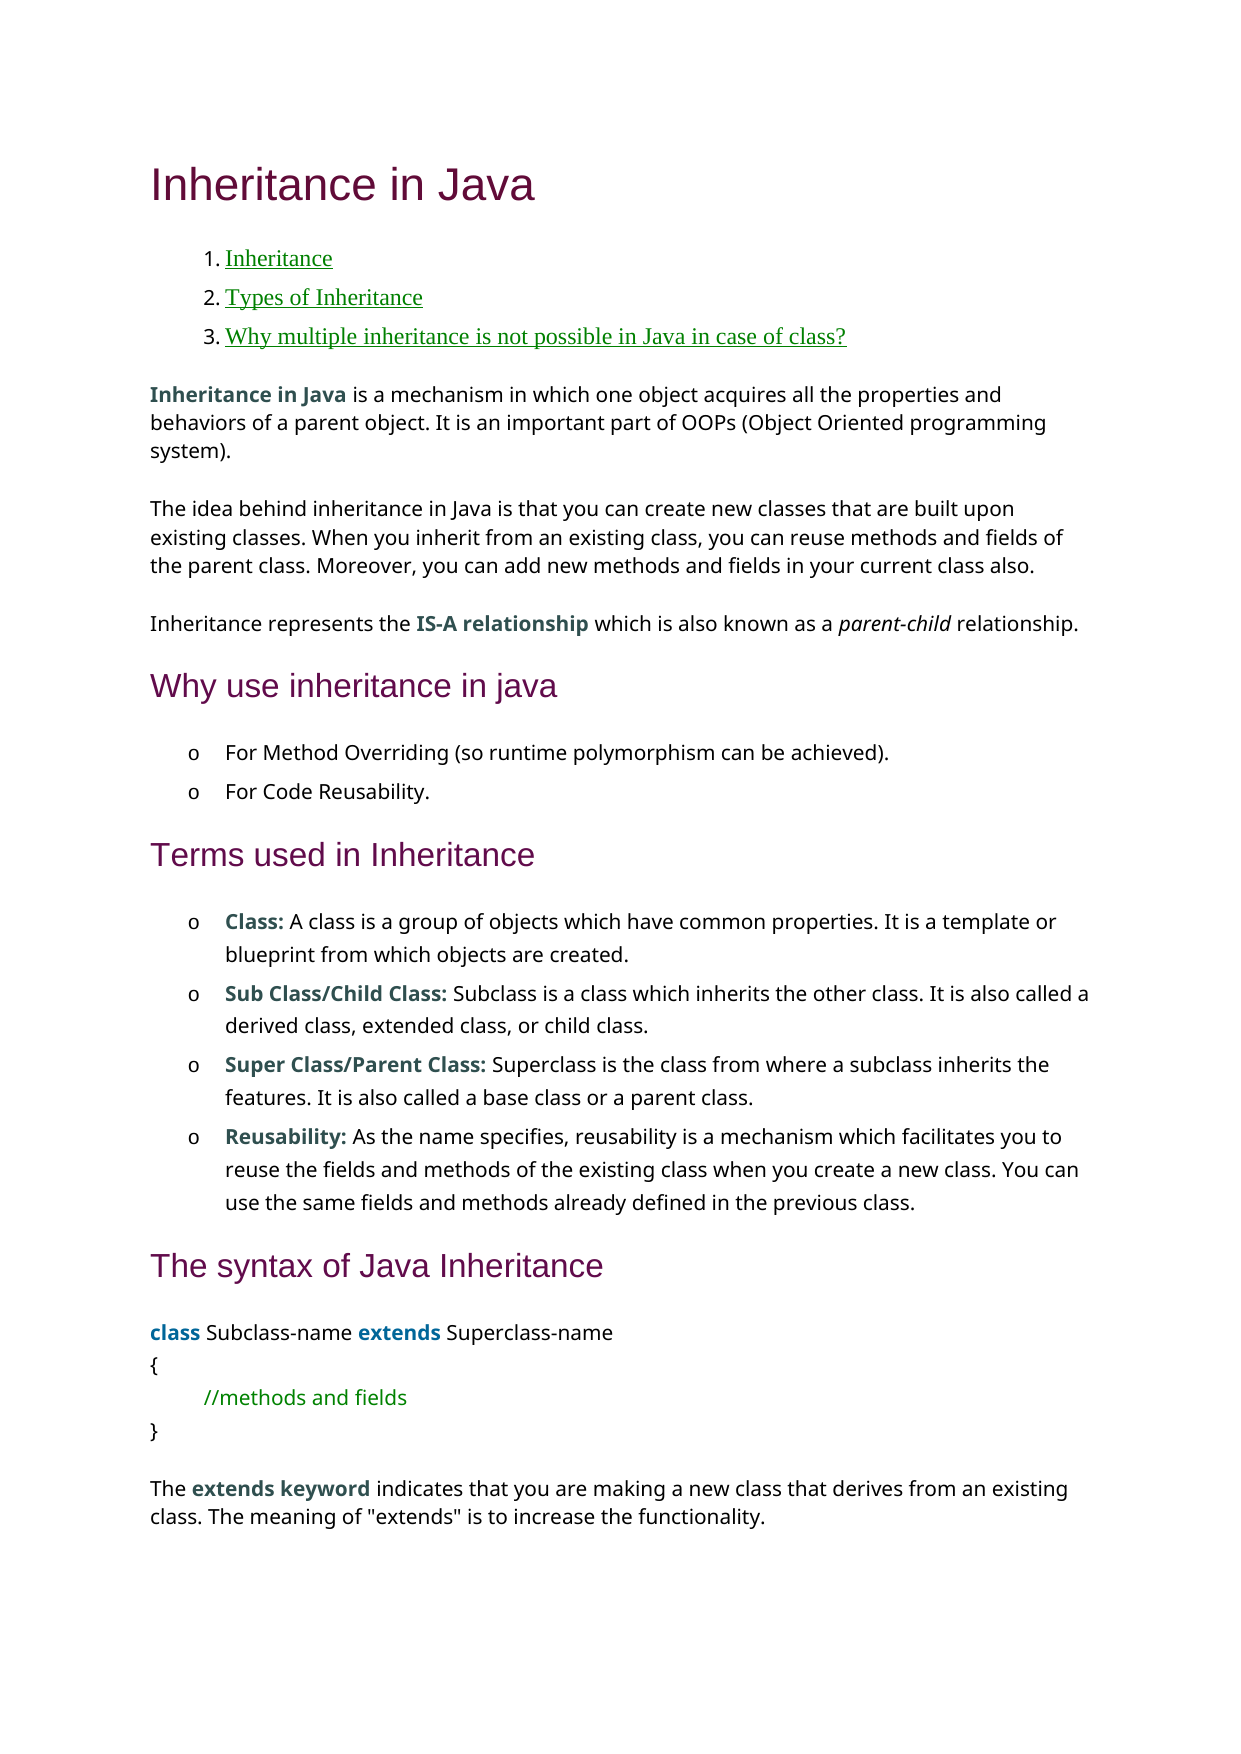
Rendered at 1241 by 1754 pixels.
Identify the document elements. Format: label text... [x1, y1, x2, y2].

list For Code Reusability. [187, 773, 1090, 806]
text Inheritance in Java [150, 158, 1090, 211]
list Reusability: As the name specifies, reusability is a mechanism which facilitates you to reuse the fields and methods of the existing class when you create a new class. You can use the same fields and methods already defined in the previous class. [187, 1118, 1090, 1217]
text The extends keyword indicates that you are making a new class that derives from an existing class. The meaning of "extends" is to increase the functionality. [150, 1474, 1090, 1531]
text Inheritance represents the IS-A relationship which is also known as a parent-child relationship. [150, 609, 1090, 637]
list Super Class/Parent Class: Superclass is the class from where a subclass inherits the features. It is also called a base class or a parent class. [187, 1046, 1090, 1112]
text class Subclass-name extends Superclass-name [150, 1313, 1090, 1346]
text The syntax of Java Inheritance [150, 1246, 1090, 1284]
text //methods and fields [187, 1379, 1090, 1412]
text Inheritance in Java is a mechanism in which one object acquires all the properties and behaviors of a parent object. It is an important part of OOPs (Object Oriented programming system). [150, 380, 1090, 465]
text The idea behind inheritance in Java is that you can create new classes that are built upon existing classes. When you inherit from an existing class, you can reuse methods and fields of the parent class. Moreover, you can add new methods and fields in your current class also. [150, 494, 1090, 579]
text Why use inheritance in java [150, 666, 1090, 705]
list Types of Inheritance [203, 279, 1090, 312]
list For Method Overriding (so runtime polymorphism can be achieved). [187, 734, 1090, 767]
text Terms used in Inheritance [150, 835, 1090, 873]
list Why multiple inheritance is not possible in Java in case of class? [203, 318, 1090, 351]
list Sub Class/Child Class: Subclass is a class which inherits the other class. It is also called a derived class, extended class, or child class. [187, 974, 1090, 1040]
list Inheritance [203, 240, 1090, 272]
list Class: A class is a group of objects which have common properties. It is a template or blueprint from which objects are created. [187, 903, 1090, 968]
text } [150, 1412, 1090, 1445]
text { [150, 1346, 1090, 1379]
